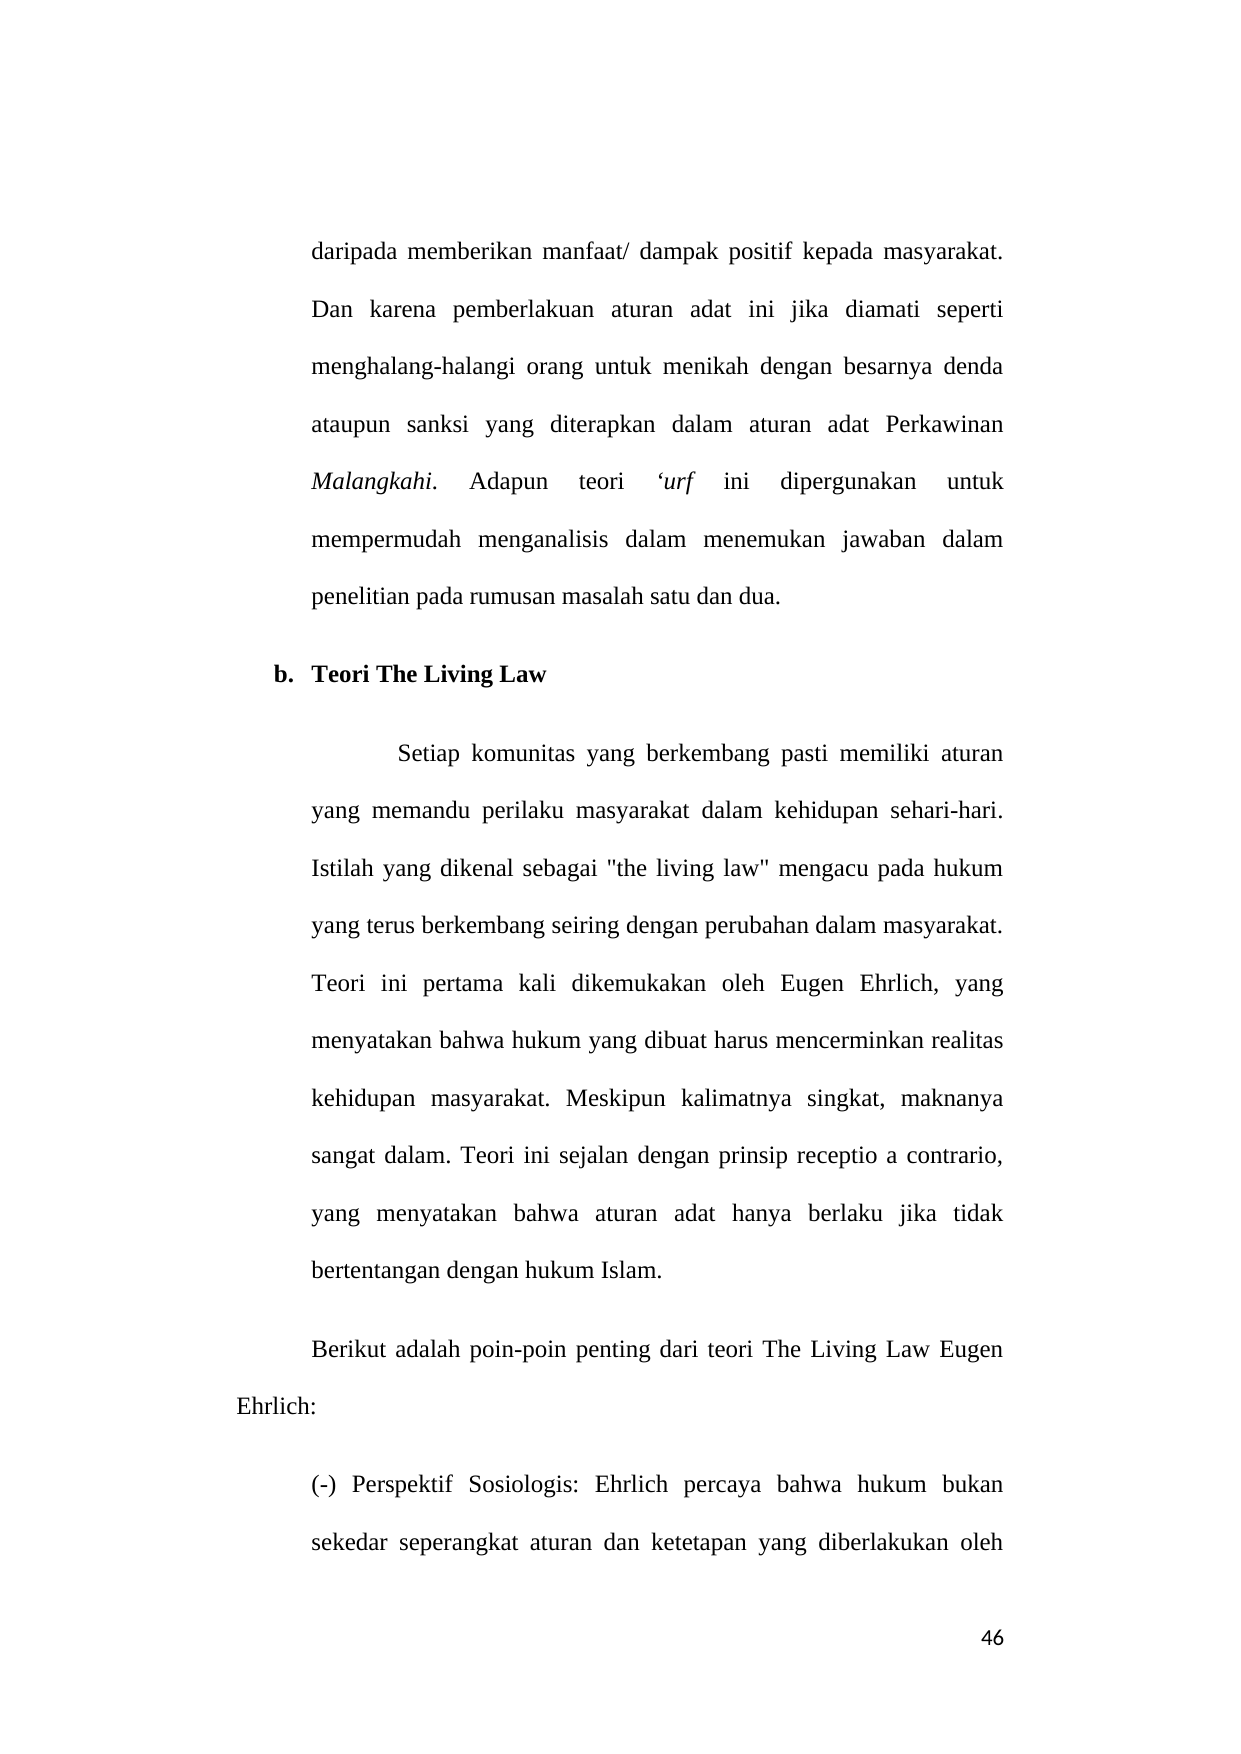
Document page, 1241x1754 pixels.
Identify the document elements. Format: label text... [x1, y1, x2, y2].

text Setiap komunitas yang berkembang pasti memiliki aturan yang memandu perilaku masyarakat dalam kehidupan sehari-hari. Istilah yang dikenal sebagai "the living law" mengacu pada hukum yang terus berkembang seiring dengan perubahan dalam masyarakat. Teori ini pertama kali dikemukakan oleh Eugen Ehrlich, yang menyatakan bahwa hukum yang dibuat harus mencerminkan realitas kehidupan masyarakat. Meskipun kalimatnya singkat, maknanya sangat dalam. Teori ini sejalan dengan prinsip receptio a contrario, yang menyatakan bahwa aturan adat hanya berlaku jika tidak bertentangan dengan hukum Islam. [311, 738, 1004, 1284]
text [311, 1469, 1004, 1556]
text Berikut adalah poin-poin penting dari teori The Living Law Eugen Ehrlich: [236, 1334, 1004, 1420]
list Teori The Living Law [274, 659, 1004, 688]
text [311, 236, 1004, 610]
